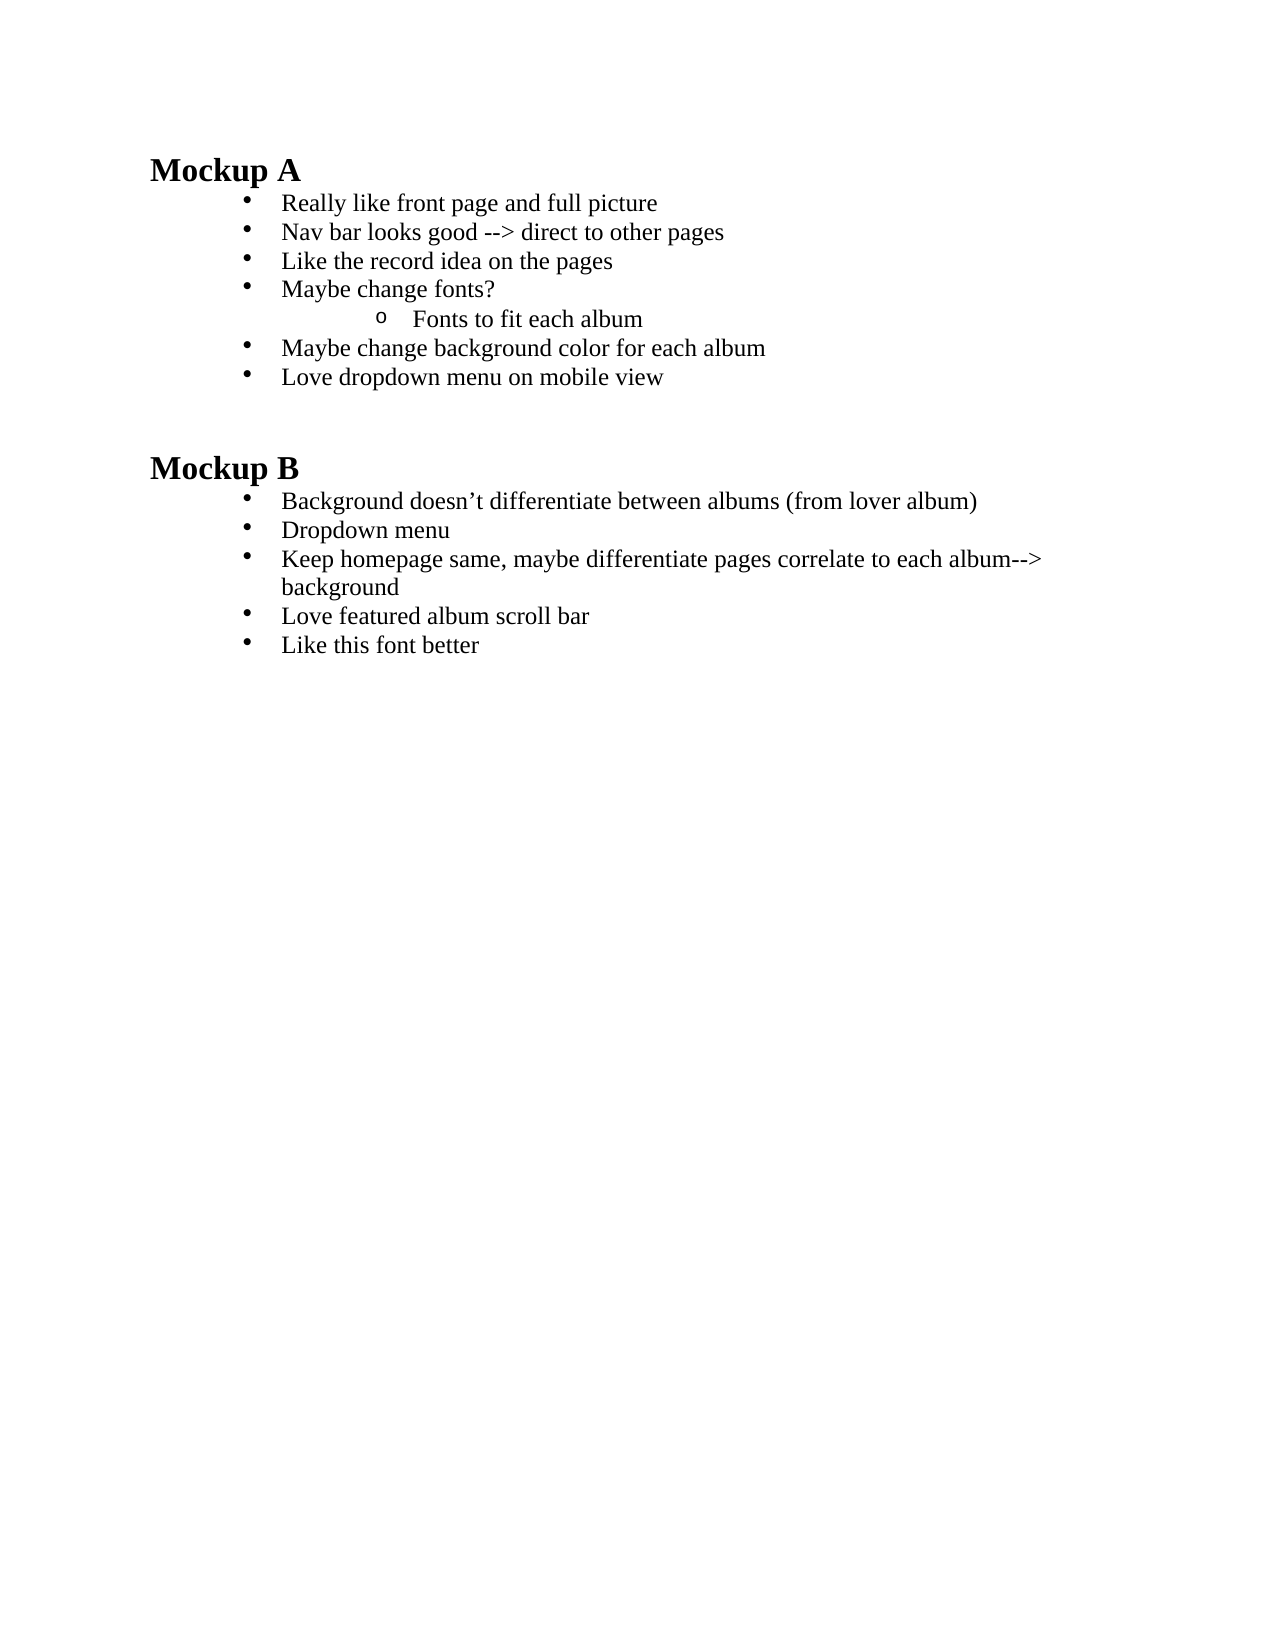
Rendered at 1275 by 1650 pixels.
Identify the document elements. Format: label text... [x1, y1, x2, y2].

text Mockup A [150, 150, 1125, 188]
list Really like front page and full picture [244, 188, 1125, 217]
list Love dropdown menu on mobile view [244, 362, 1125, 419]
list Maybe change fonts? [244, 274, 1125, 303]
list Keep homepage same, maybe differentiate pages correlate to each album--> background [244, 544, 1125, 601]
list Dropdown menu [244, 515, 1125, 544]
list Like the record idea on the pages [244, 246, 1125, 274]
list Background doesn’t differentiate between albums (from lover album) [244, 486, 1125, 515]
text Mockup B [150, 448, 1125, 486]
list Fonts to fit each album [375, 303, 1125, 333]
list Maybe change background color for each album [244, 333, 1125, 362]
list Love featured album scroll bar [244, 601, 1125, 630]
list Like this font better [244, 630, 1125, 659]
list Nav bar looks good --> direct to other pages [244, 217, 1125, 246]
